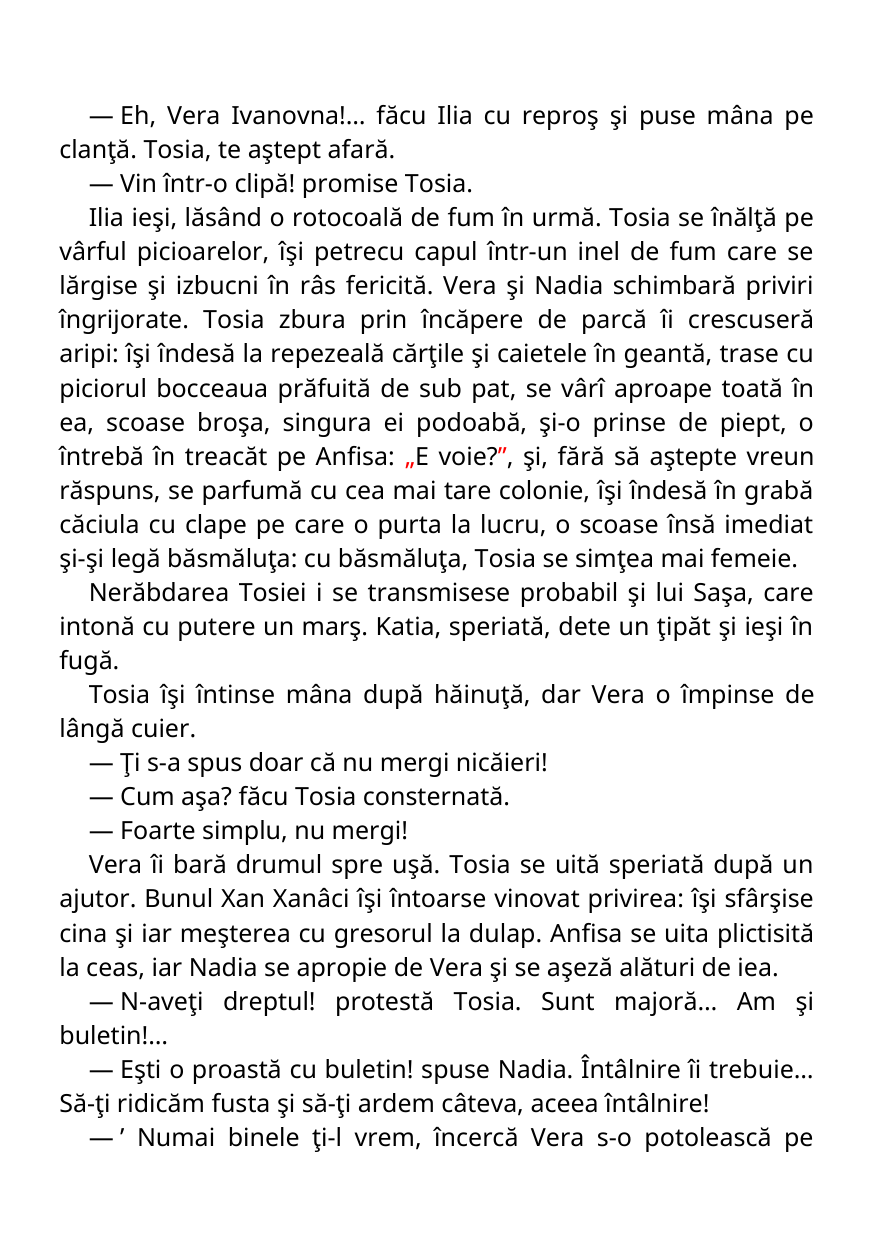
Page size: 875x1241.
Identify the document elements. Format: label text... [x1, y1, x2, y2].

text Ilia ieşi, lăsând o rotocoală de fum în urmă. Tosia se înălţă pe vârful picioarelor, îşi petrecu capul într-un inel de fum care se lărgise şi izbucni în râs fericită. Vera şi Nadia schimbară priviri îngrijorate. Tosia zbura prin încăpere de parcă îi crescuseră aripi: îşi îndesă la repezeală cărţile şi caietele în geantă, trase cu piciorul bocceaua prăfuită de sub pat, se vârî aproape toată în ea, scoase broşa, singura ei podoabă, şi-o prinse de piept, o întrebă în treacăt pe Anfisa: „E voie?”, şi, fără să aştepte vreun răspuns, se parfumă cu cea mai tare colonie, îşi îndesă în grabă căciula cu clape pe care o purta la lucru, o scoase însă imediat şi-şi legă băsmăluţa: cu băsmăluţa, Tosia se simţea mai femeie. [59, 200, 815, 574]
text — Foarte simplu, nu mergi! [59, 813, 815, 847]
text — Vin într-o clipă! promise Tosia. [59, 166, 815, 200]
text — Eh, Vera Ivanovna!… făcu Ilia cu reproş şi puse mâna pe clanţă. Tosia, te aştept afară. [59, 98, 815, 166]
text — Cum aşa? făcu Tosia consternată. [59, 779, 815, 813]
text Vera îi bară drumul spre uşă. Tosia se uită speriată după un ajutor. Bunul Xan Xanâci îşi întoarse vinovat privirea: îşi sfârşise cina şi iar meşterea cu gresorul la dulap. Anfisa se uita plictisită la ceas, iar Nadia se apropie de Vera şi se aşeză alături de iea. [59, 847, 815, 983]
text — N-aveţi dreptul! protestă Tosia. Sunt majoră… Am şi buletin!… [59, 983, 815, 1051]
text — Ţi s-a spus doar că nu mergi nicăieri! [59, 745, 815, 779]
text Tosia îşi întinse mâna după hăinuţă, dar Vera o împinse de lângă cuier. [59, 677, 815, 745]
text Nerăbdarea Tosiei i se transmisese probabil şi lui Saşa, care intonă cu putere un marş. Katia, speriată, dete un ţipăt şi ieşi în fugă. [59, 574, 815, 677]
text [59, 1119, 815, 1154]
text — Eşti o proastă cu buletin! spuse Nadia. Întâlnire îi trebuie… Să-ţi ridicăm fusta şi să-ţi ardem câteva, aceea întâlnire! [59, 1051, 815, 1119]
